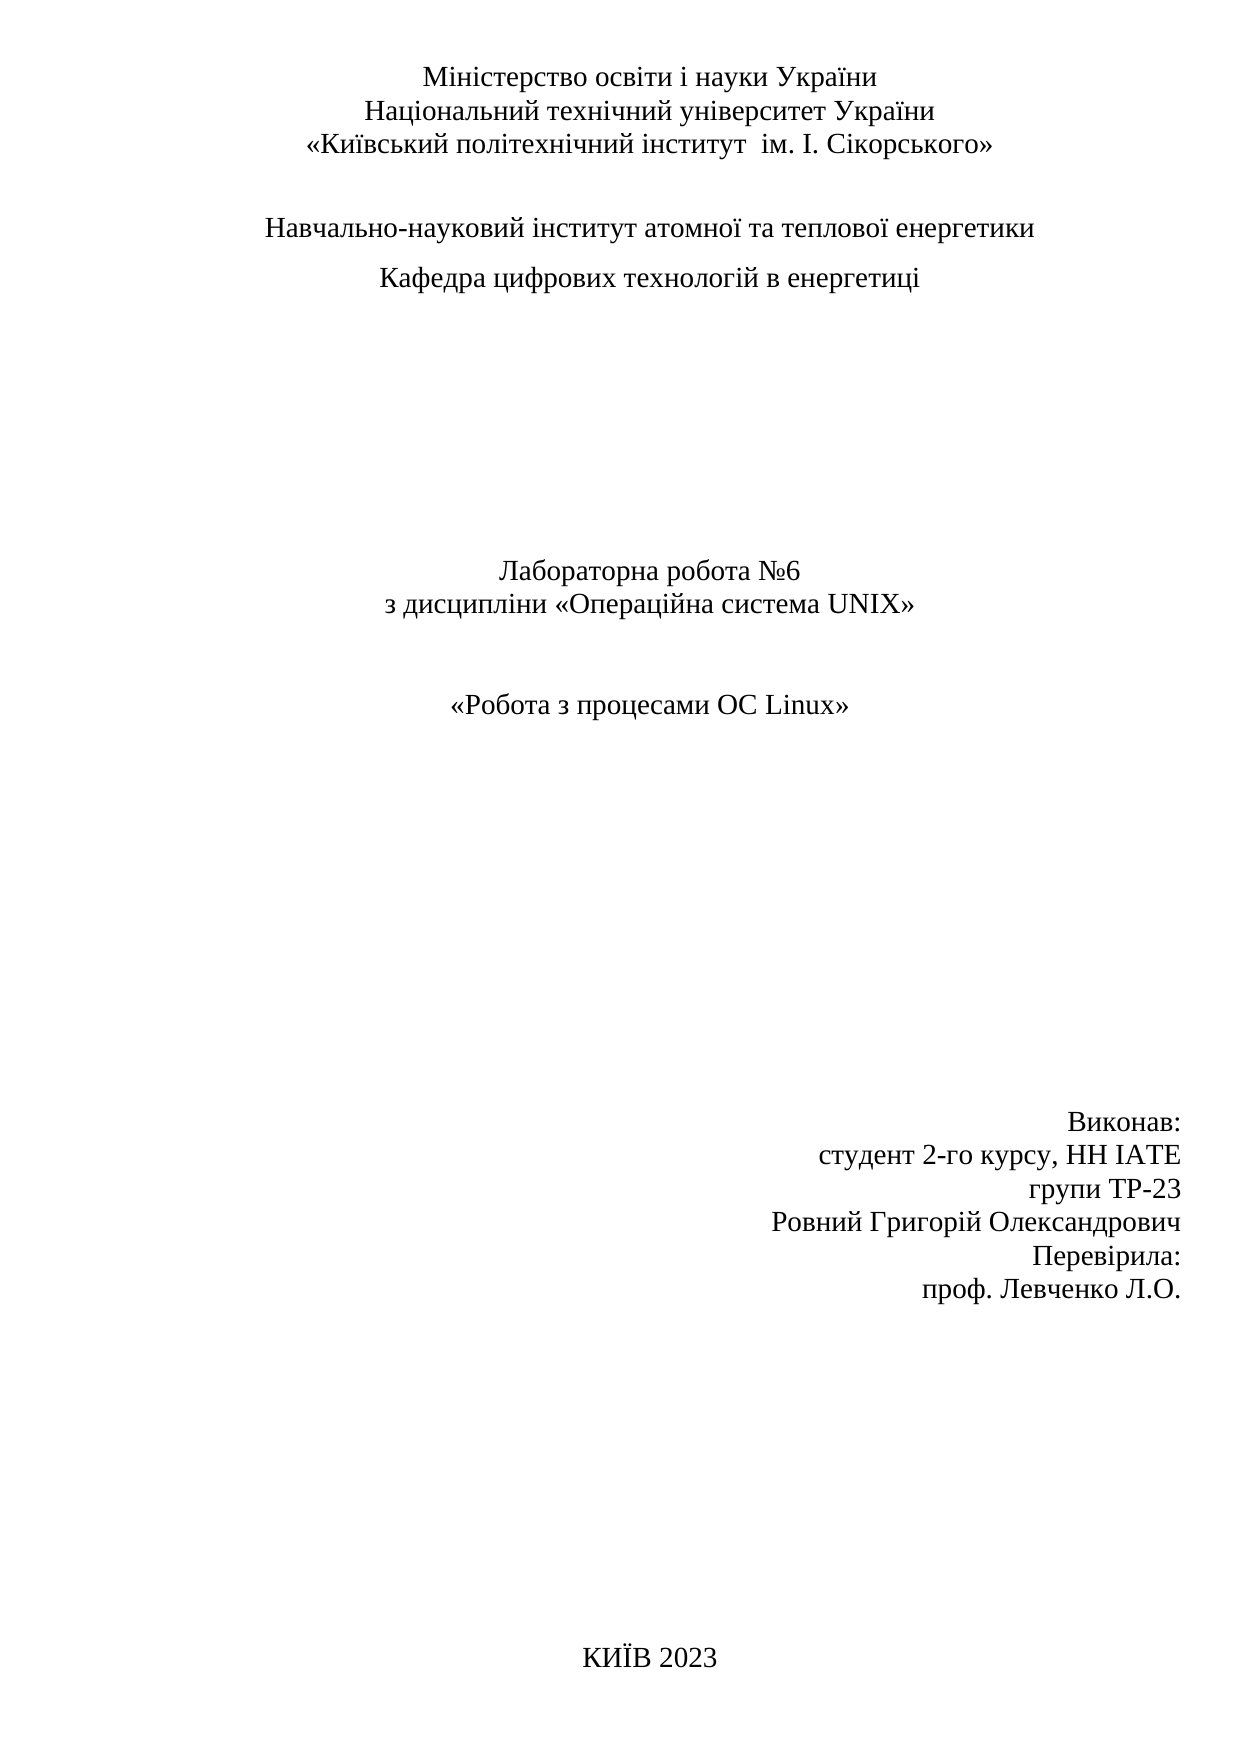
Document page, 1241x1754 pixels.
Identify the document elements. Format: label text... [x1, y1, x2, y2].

text з дисципліни «Операційна система UNIX» [118, 587, 1181, 620]
text КИЇВ 2023 [118, 1640, 1181, 1674]
text проф. Левченко Л.О. [118, 1271, 1181, 1305]
text студент 2-го курсу, НН ІАТЕ [118, 1137, 1181, 1171]
text Лабораторна робота №6 [118, 553, 1181, 587]
text Кафедра цифрових технологій в енергетиці [118, 260, 1181, 294]
text «Робота з процесами ОС Linux» [118, 687, 1181, 721]
text Міністерство освіти і науки України Національний технічний університет України [118, 59, 1181, 126]
text Ровний Григорій Олександрович [118, 1204, 1181, 1238]
text «Київський політехнічний інститут ім. І. Сікорського» [118, 126, 1181, 160]
text Виконав: [118, 1104, 1181, 1137]
text Навчально-науковий інститут атомної та теплової енергетики [118, 210, 1181, 243]
text Перевірила: [118, 1238, 1181, 1271]
text групи ТР-23 [118, 1171, 1181, 1204]
